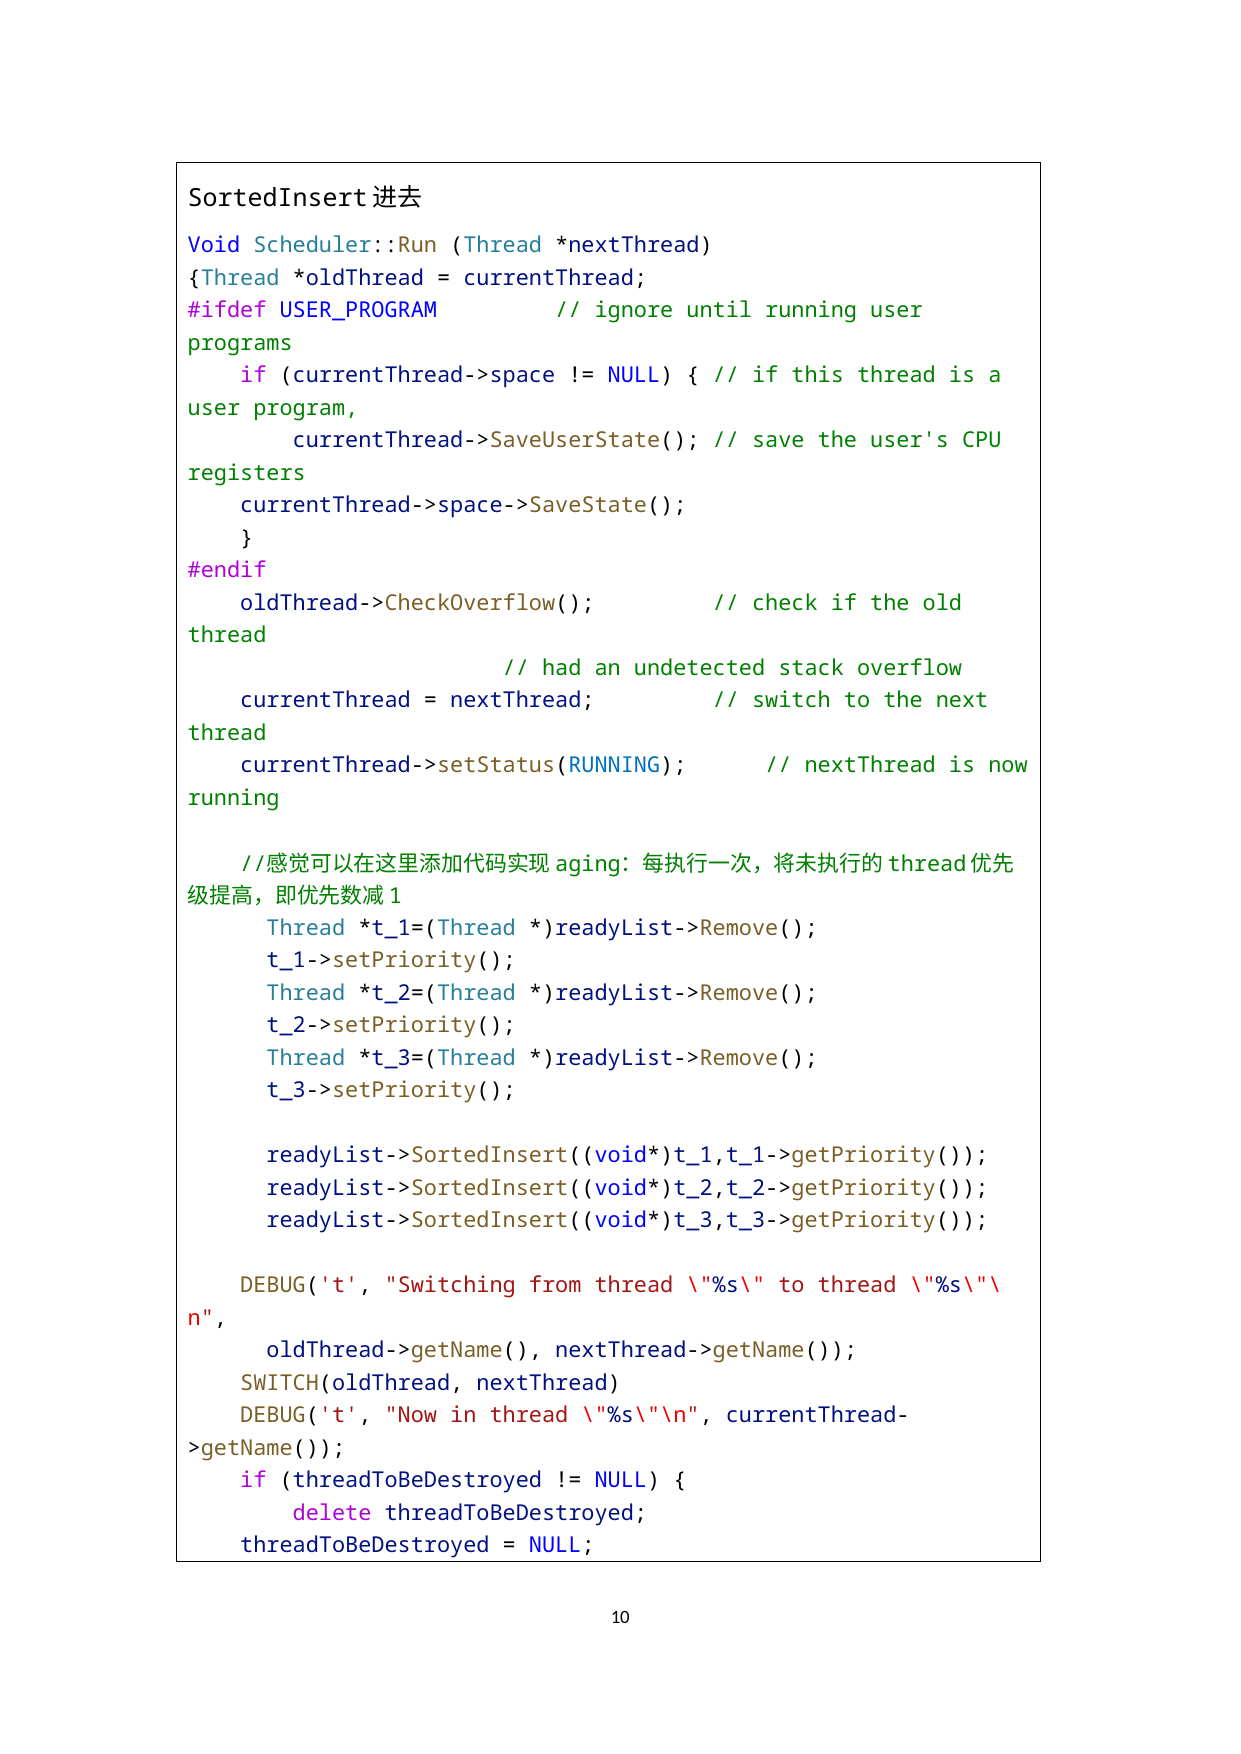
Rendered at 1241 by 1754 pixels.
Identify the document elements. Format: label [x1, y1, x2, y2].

table_cell [177, 163, 1040, 1561]
